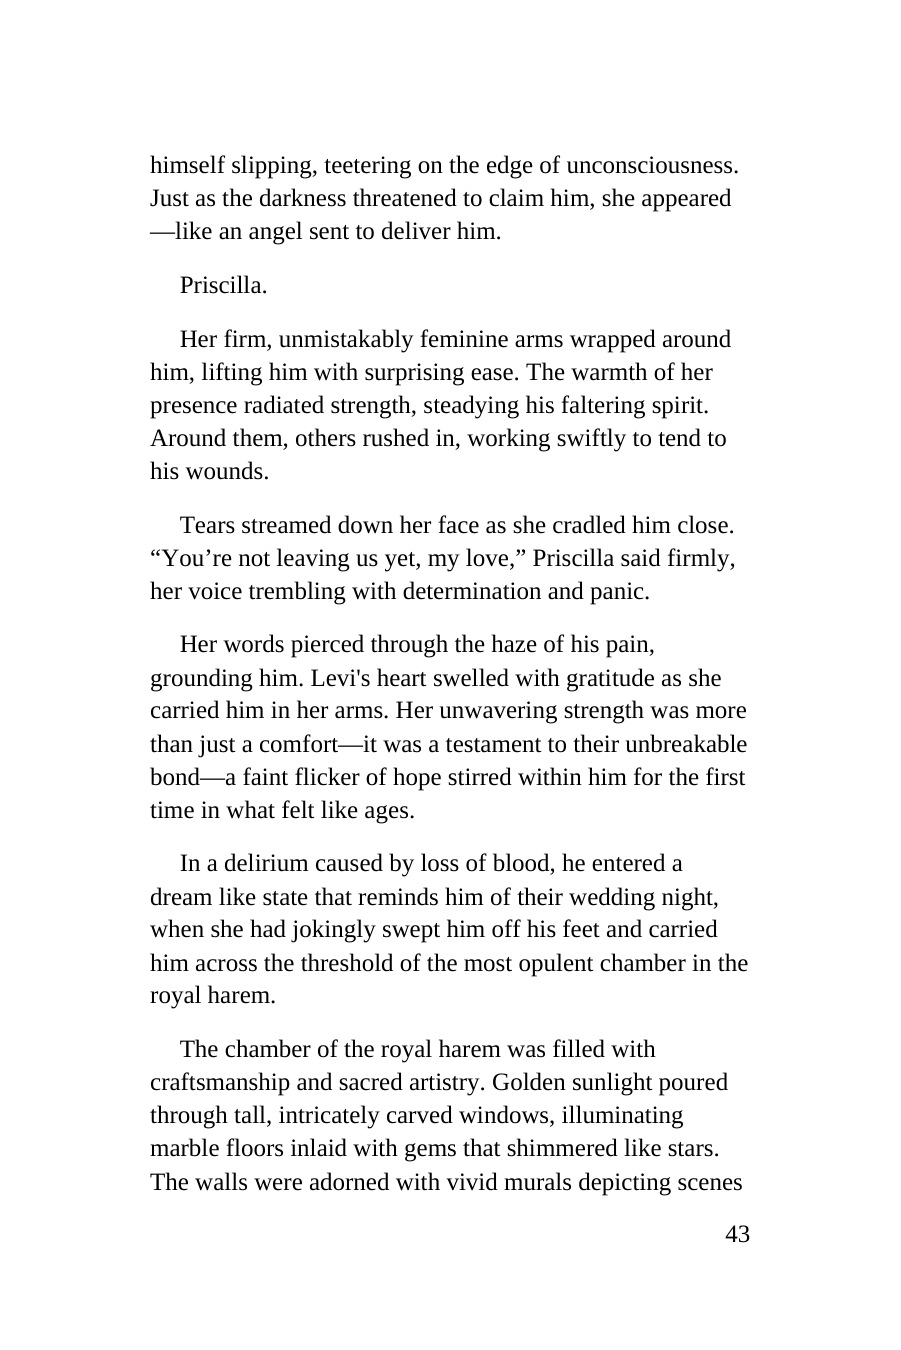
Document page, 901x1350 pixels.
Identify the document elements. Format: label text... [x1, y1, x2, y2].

text Priscilla. [150, 270, 750, 299]
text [150, 150, 750, 245]
text Tears streamed down her face as she cradled him close. “You’re not leaving us yet, my love,” Priscilla said firmly, her voice trembling with determination and panic. [150, 510, 750, 604]
text Her firm, unmistakably feminine arms wrapped around him, lifting him with surprising ease. The warmth of her presence radiated strength, steadying his faltering spirit. Around them, others rushed in, working swiftly to tend to his wounds. [150, 324, 750, 484]
text Her words pierced through the haze of his pain, grounding him. Levi's heart swelled with gratitude as she carried him in her arms. Her unwavering strength was more than just a comfort—it was a testament to their unbreakable bond—a faint flicker of hope stirred within him for the first time in what felt like ages. [150, 629, 750, 823]
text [150, 1034, 750, 1195]
text In a delirium caused by loss of blood, he entered a dream like state that reminds him of their wedding night, when she had jokingly swept him off his feet and carried him across the threshold of the most opulent chamber in the royal harem. [150, 848, 750, 1009]
